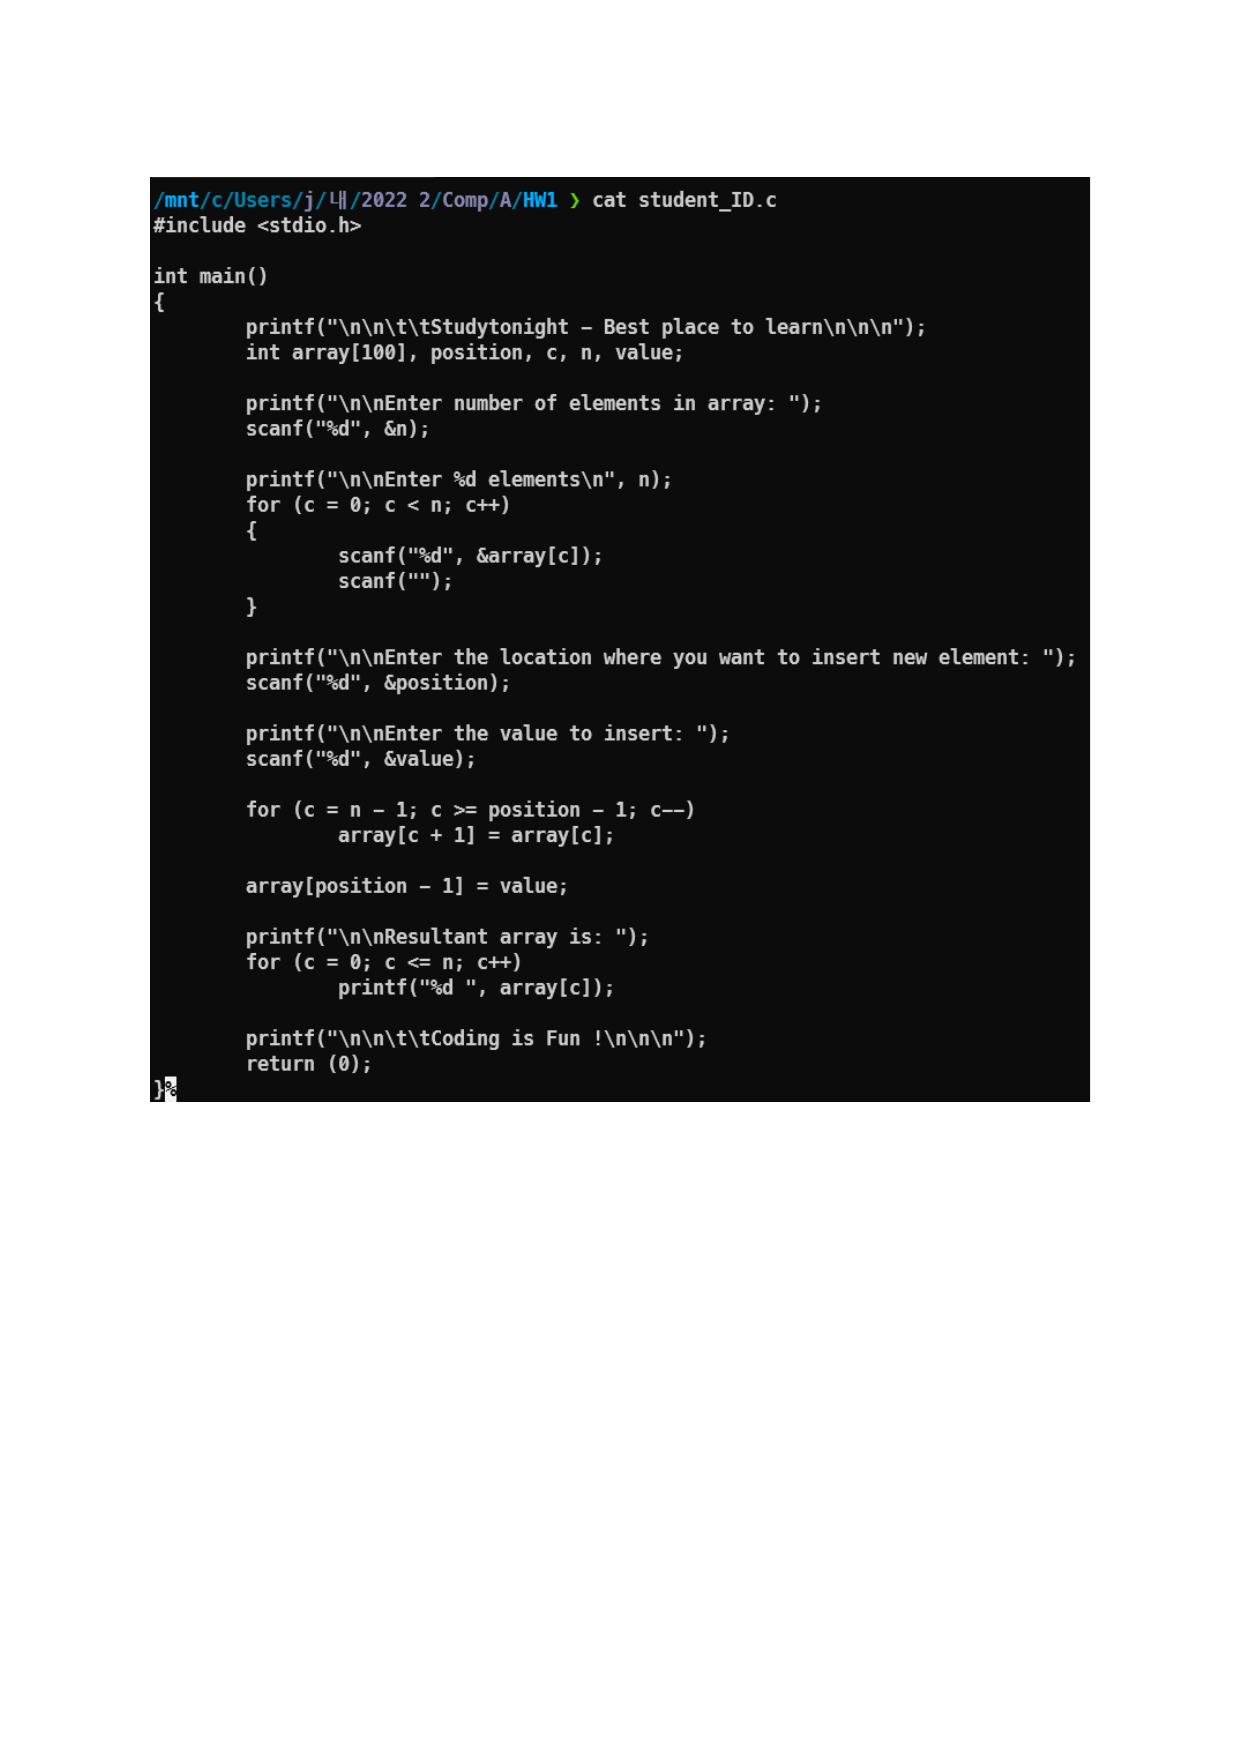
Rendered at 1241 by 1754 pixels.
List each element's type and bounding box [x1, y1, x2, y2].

picture [150, 177, 1091, 1102]
